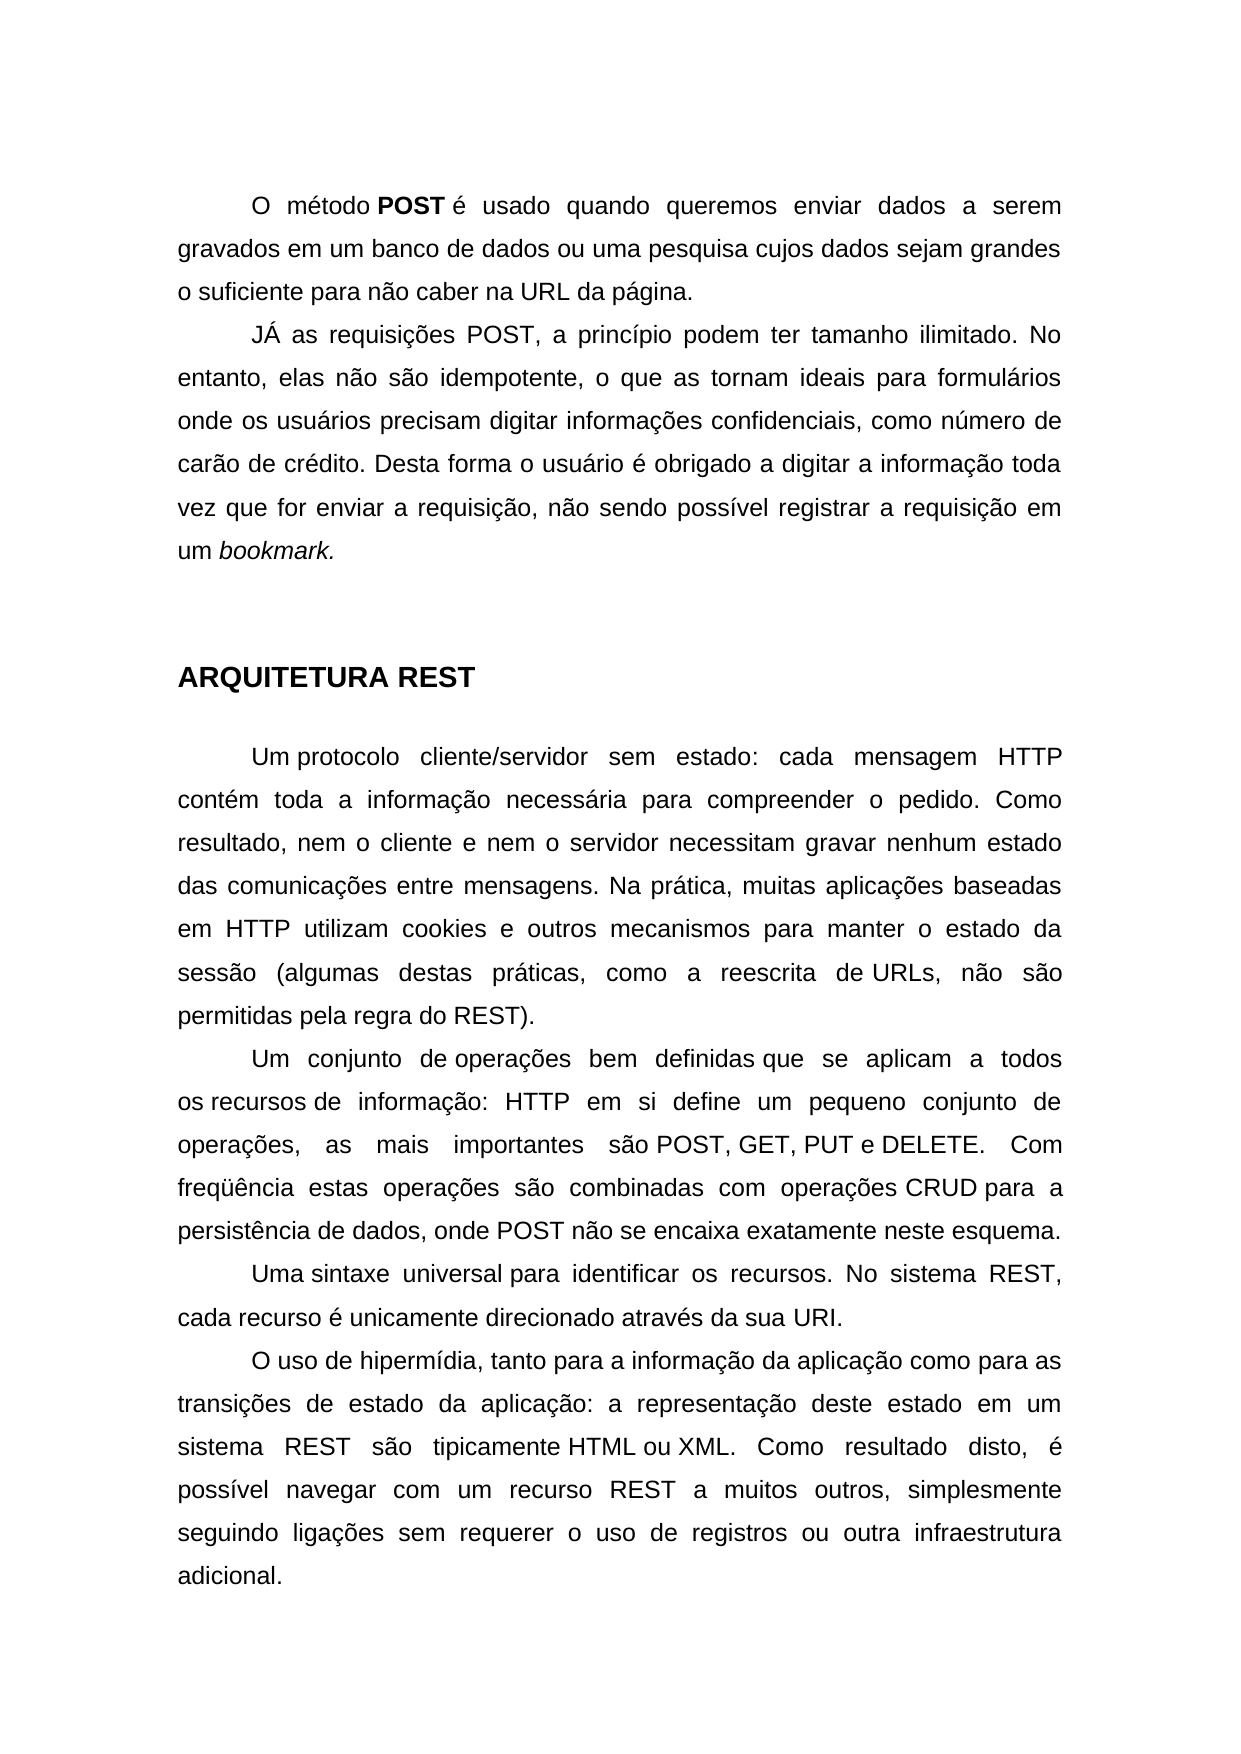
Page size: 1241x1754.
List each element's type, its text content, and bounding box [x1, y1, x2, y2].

text Um conjunto de operações bem definidas que se aplicam a todos os recursos de informação: HTTP em si define um pequeno conjunto de operações, as mais importantes são POST, GET, PUT e DELETE. Com freqüência estas operações são combinadas com operações CRUD para a persistência de dados, onde POST não se encaixa exatamente neste esquema. [177, 1044, 1063, 1245]
text O uso de hipermídia, tanto para a informação da aplicação como para as transições de estado da aplicação: a representação deste estado em um sistema REST são tipicamente HTML ou XML. Como resultado disto, é possível navegar com um recurso REST a muitos outros, simplesmente seguindo ligações sem requerer o uso de registros ou outra infraestrutura adicional. [177, 1346, 1063, 1590]
text Um protocolo cliente/servidor sem estado: cada mensagem HTTP contém toda a informação necessária para compreender o pedido. Como resultado, nem o cliente e nem o servidor necessitam gravar nenhum estado das comunicações entre mensagens. Na prática, muitas aplicações baseadas em HTTP utilizam cookies e outros mecanismos para manter o estado da sessão (algumas destas práticas, como a reescrita de URLs, não são permitidas pela regra do REST). [177, 742, 1063, 1029]
text JÁ as requisições POST, a princípio podem ter tamanho ilimitado. No entanto, elas não são idempotente, o que as tornam ideais para formulários onde os usuários precisam digitar informações confidenciais, como número de carão de crédito. Desta forma o usuário é obrigado a digitar a informação toda vez que for enviar a requisição, não sendo possível registrar a requisição em um bookmark. [177, 320, 1063, 564]
text ARQUITETURA REST [177, 660, 1063, 693]
text O método POST é usado quando queremos enviar dados a serem gravados em um banco de dados ou uma pesquisa cujos dados sejam grandes o suficiente para não caber na URL da página. [177, 191, 1063, 306]
text Uma sintaxe universal para identificar os recursos. No sistema REST, cada recurso é unicamente direcionado através da sua URI. [177, 1259, 1063, 1331]
